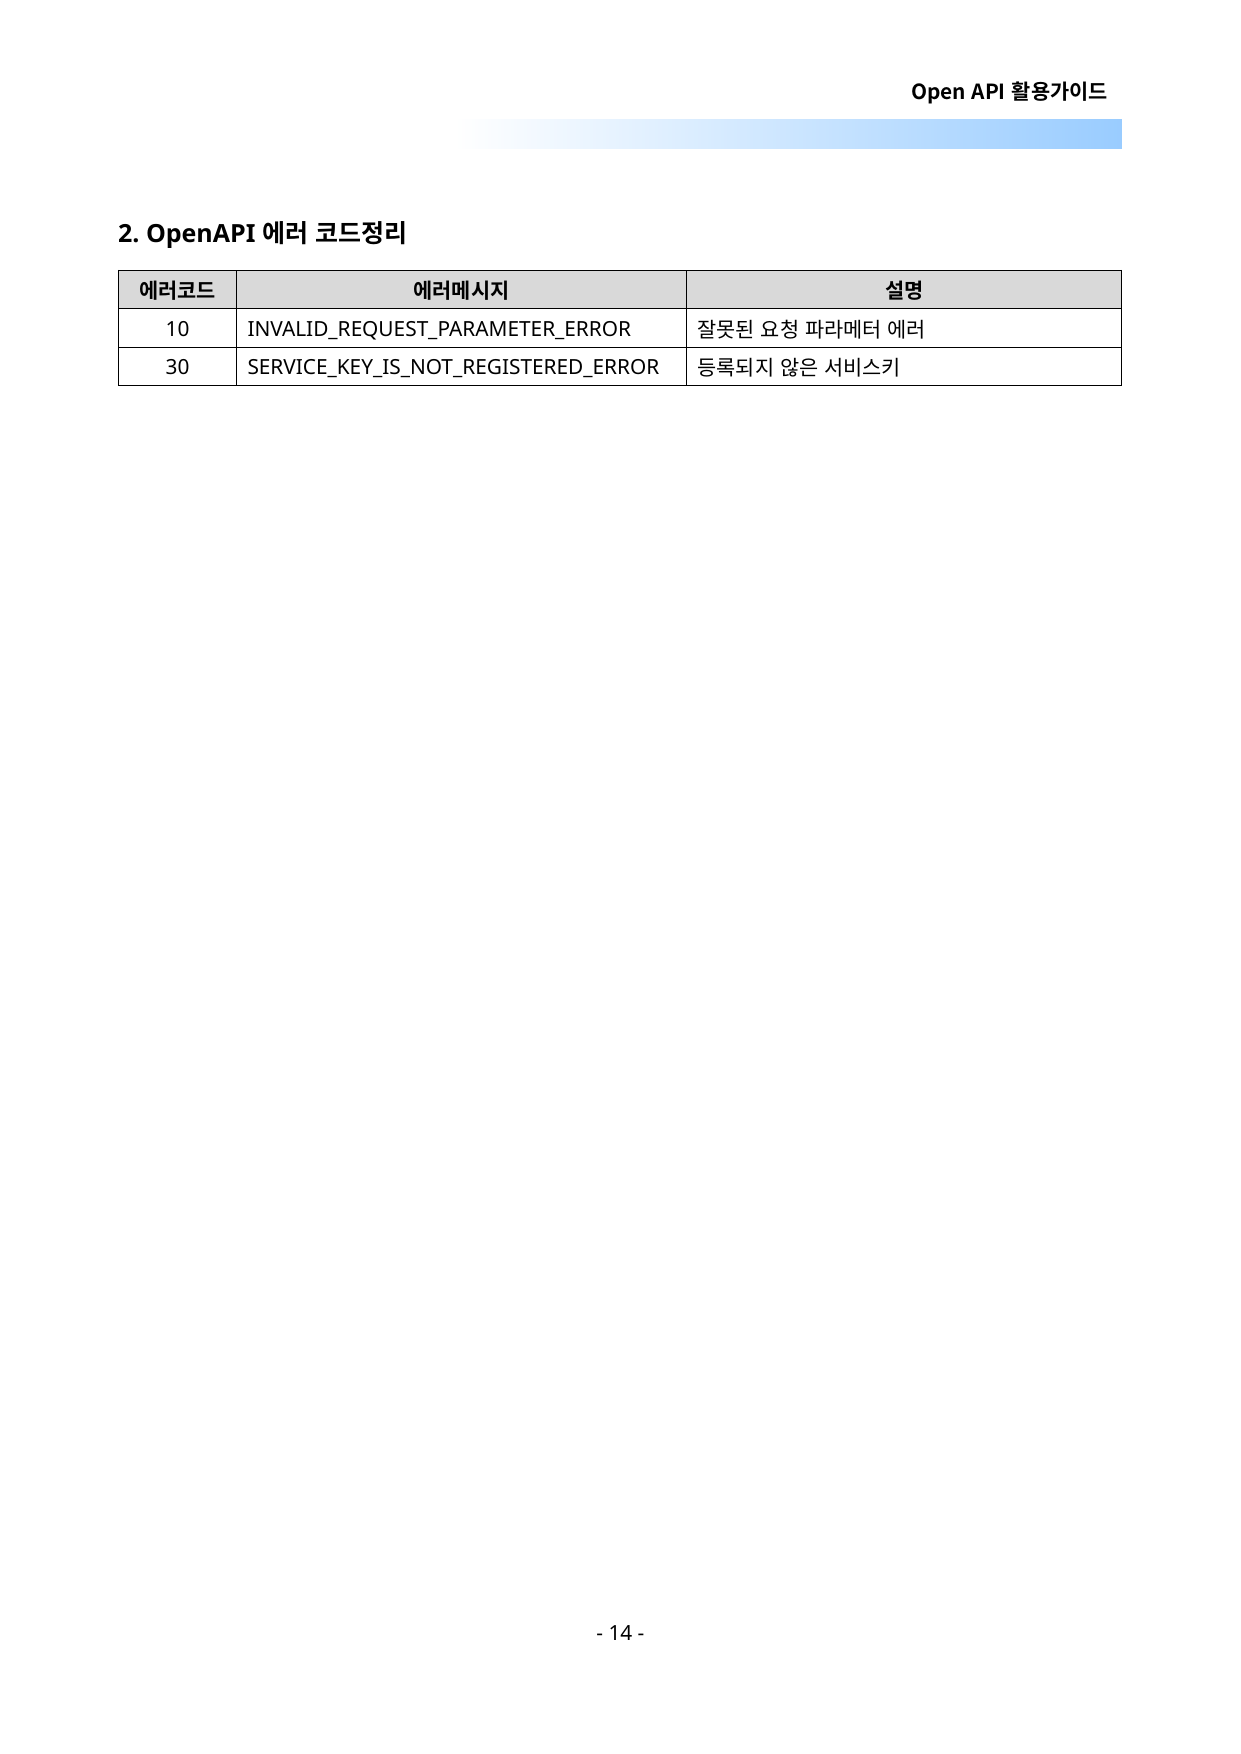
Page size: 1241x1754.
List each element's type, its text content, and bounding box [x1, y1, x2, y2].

table_cell 등록되지 않은 서비스키 [687, 348, 1121, 385]
text 2. OpenAPI 에러 코드정리 [118, 213, 1122, 250]
table_cell 30 [119, 348, 236, 385]
table_cell SERVICE_KEY_IS_NOT_REGISTERED_ERROR [237, 348, 686, 385]
table_cell 잘못된 요청 파라메터 에러 [687, 309, 1121, 347]
table_header 에러메시지 [237, 271, 686, 308]
table_cell INVALID_REQUEST_PARAMETER_ERROR [237, 309, 686, 347]
table_header 설명 [687, 271, 1121, 308]
table_cell 10 [119, 309, 236, 347]
table_header 에러코드 [119, 271, 236, 308]
